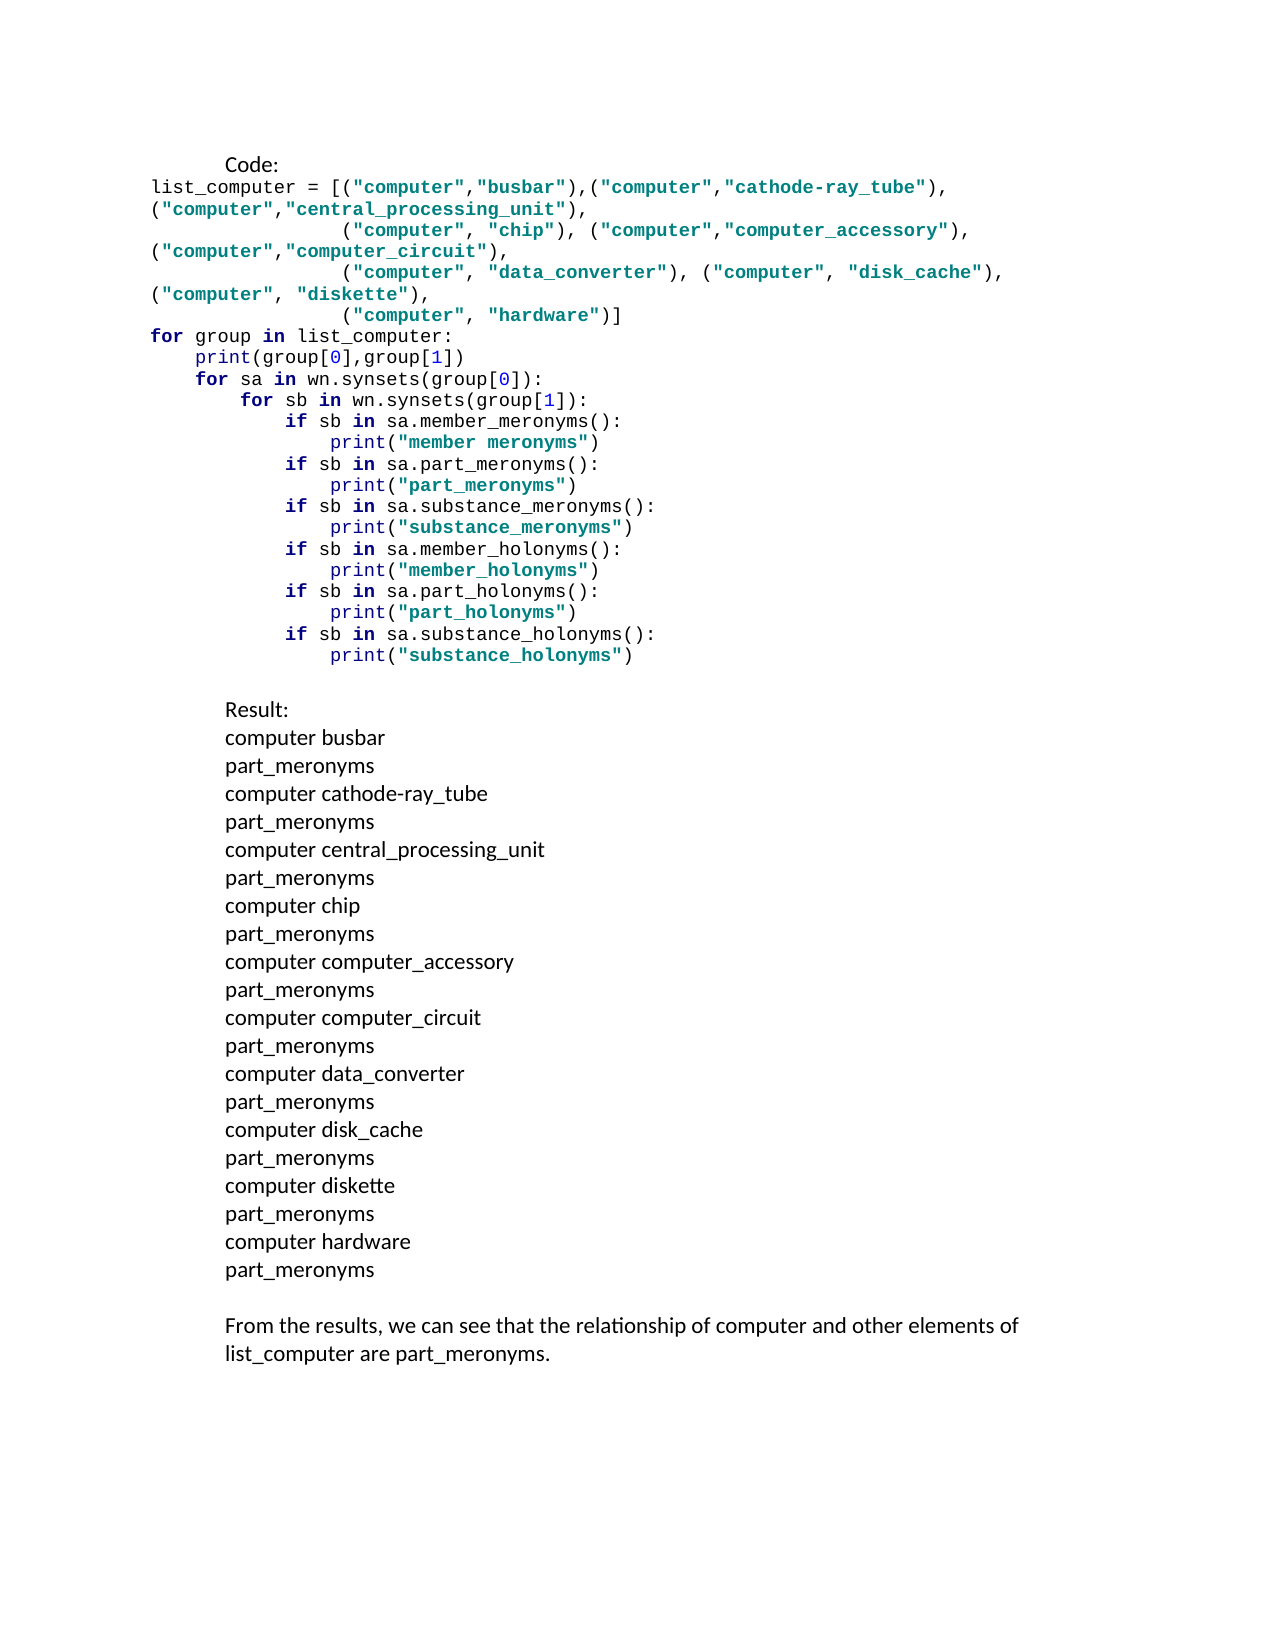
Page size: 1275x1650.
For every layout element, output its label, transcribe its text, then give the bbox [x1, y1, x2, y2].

list computer busbar [225, 723, 1125, 751]
list computer data_converter [225, 1059, 1125, 1087]
list From the results, we can see that the relationship of computer and other elements of list_computer are part_meronyms. [225, 1311, 1125, 1367]
list computer diskette [225, 1171, 1125, 1199]
list part_meronyms [225, 919, 1125, 947]
list part_meronyms [225, 807, 1125, 835]
list Result: [225, 695, 1125, 723]
list computer cathode-ray_tube [225, 779, 1125, 807]
text list_computer = [("computer","busbar"),("computer","cathode-ray_tube"), ("computer","central_processing_unit"), ("computer", "chip"), ("computer","computer_accessory"), ("computer","computer_circuit"), ("computer", "data_converter"), ("computer", "disk_cache"), ("computer", "diskette"), ("computer", "hardware")] for group in list_computer: print(group[0],group[1]) for sa in wn.synsets(group[0]): for sb in wn.synsets(group[1]): if sb in sa.member_meronyms(): print("member meronyms") if sb in sa.part_meronyms(): print("part_meronyms") if sb in sa.substance_meronyms(): print("substance_meronyms") if sb in sa.member_holonyms(): print("member_holonyms") if sb in sa.part_holonyms(): print("part_holonyms") if sb in sa.substance_holonyms(): print("substance_holonyms") [150, 178, 1125, 667]
list computer central_processing_unit [225, 835, 1125, 863]
list part_meronyms [225, 1255, 1125, 1283]
list Code: [225, 150, 1125, 178]
list part_meronyms [225, 1087, 1125, 1115]
list computer hardware [225, 1227, 1125, 1255]
list computer disk_cache [225, 1115, 1125, 1143]
list part_meronyms [225, 1143, 1125, 1171]
list part_meronyms [225, 751, 1125, 779]
list computer computer_accessory [225, 947, 1125, 975]
list part_meronyms [225, 1031, 1125, 1059]
list part_meronyms [225, 1199, 1125, 1227]
list computer computer_circuit [225, 1003, 1125, 1031]
list computer chip [225, 891, 1125, 919]
list part_meronyms [225, 863, 1125, 891]
list part_meronyms [225, 975, 1125, 1003]
